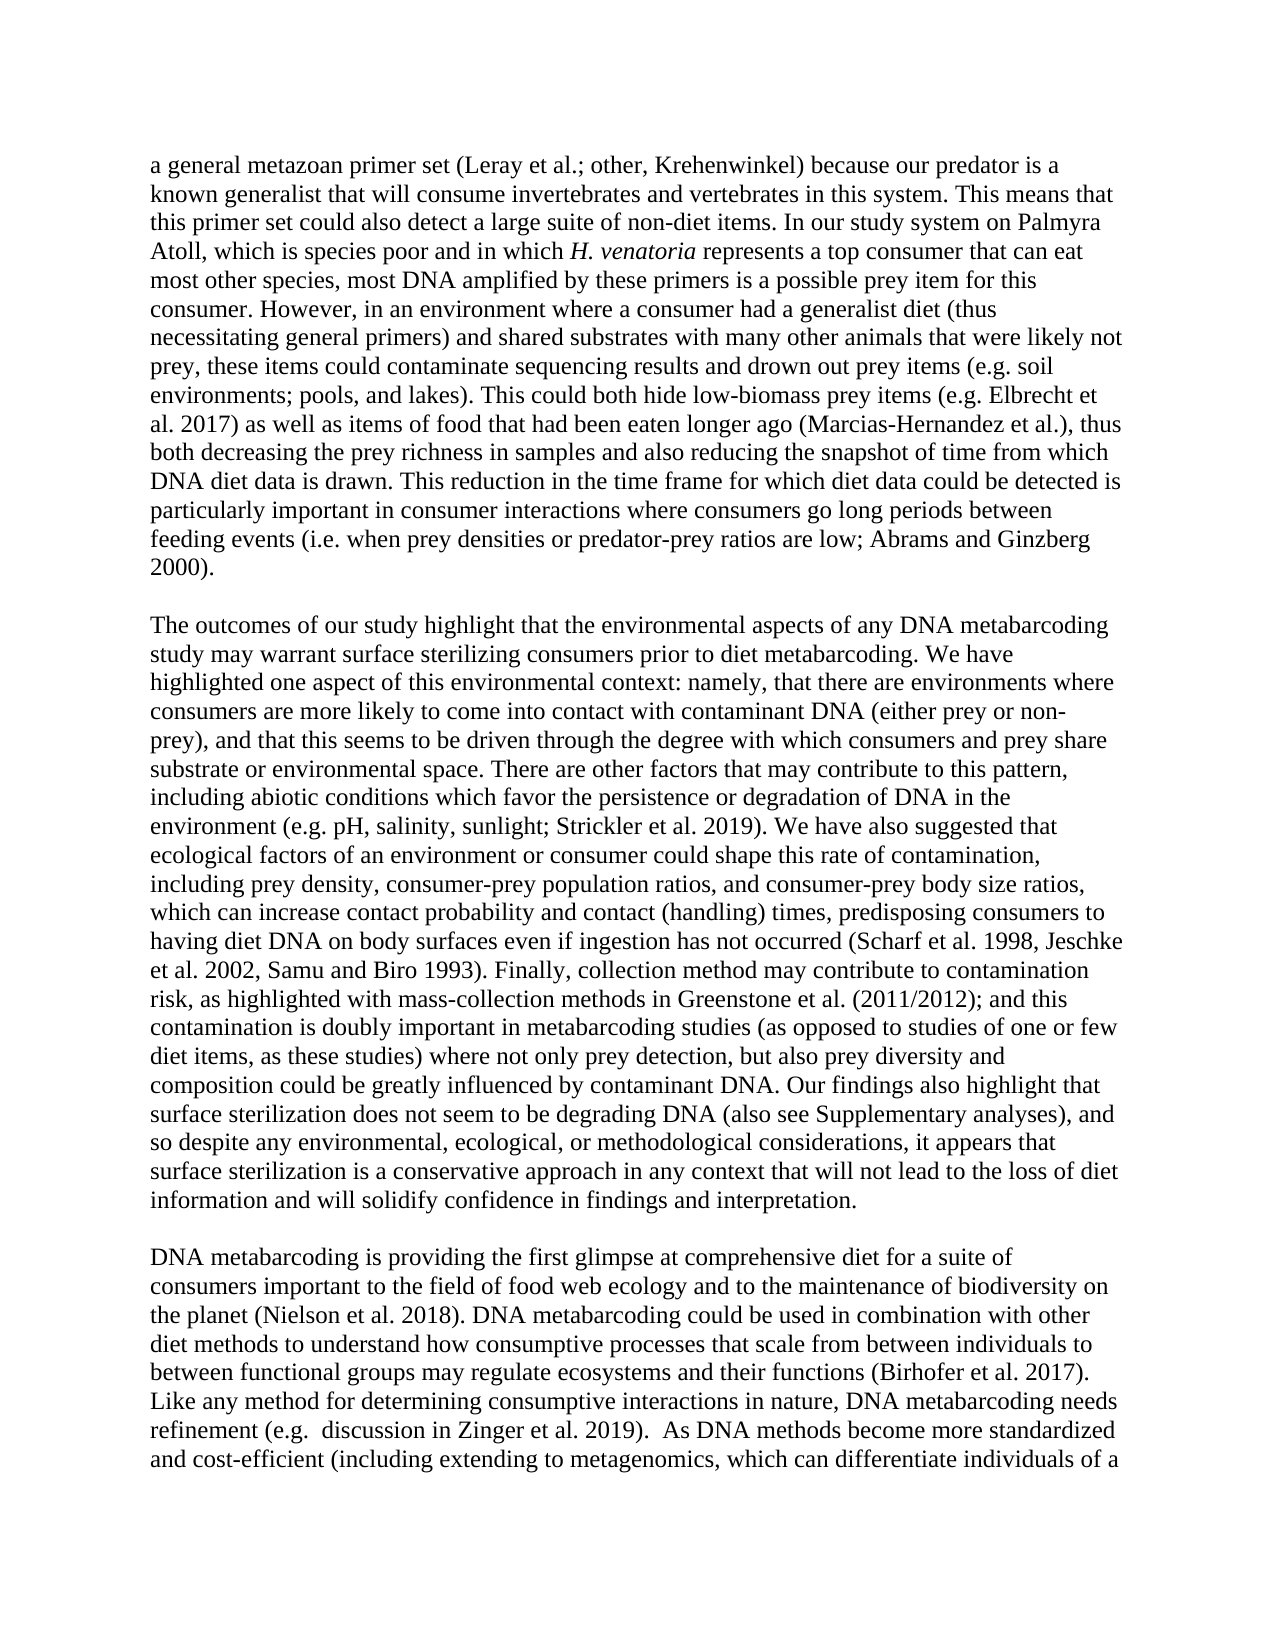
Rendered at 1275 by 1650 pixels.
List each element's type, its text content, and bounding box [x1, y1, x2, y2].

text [150, 150, 1125, 581]
text The outcomes of our study highlight that the environmental aspects of any DNA metabarcoding study may warrant surface sterilizing consumers prior to diet metabarcoding. We have highlighted one aspect of this environmental context: namely, that there are environments where consumers are more likely to come into contact with contaminant DNA (either prey or non-prey), and that this seems to be driven through the degree with which consumers and prey share substrate or environmental space. There are other factors that may contribute to this pattern, including abiotic conditions which favor the persistence or degradation of DNA in the environment (e.g. pH, salinity, sunlight; Strickler et al. 2019). We have also suggested that ecological factors of an environment or consumer could shape this rate of contamination, including prey density, consumer-prey population ratios, and consumer-prey body size ratios, which can increase contact probability and contact (handling) times, predisposing consumers to having diet DNA on body surfaces even if ingestion has not occurred (Scharf et al. 1998, Jeschke et al. 2002, Samu and Biro 1993). Finally, collection method may contribute to contamination risk, as highlighted with mass-collection methods in Greenstone et al. (2011/2012); and this contamination is doubly important in metabarcoding studies (as opposed to studies of one or few diet items, as these studies) where not only prey detection, but also prey diversity and composition could be greatly influenced by contaminant DNA. Our findings also highlight that surface sterilization does not seem to be degrading DNA (also see Supplementary analyses), and so despite any environmental, ecological, or methodological considerations, it appears that surface sterilization is a conservative approach in any context that will not lead to the loss of diet information and will solidify confidence in findings and interpretation. [150, 610, 1125, 1214]
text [150, 1242, 1125, 1472]
